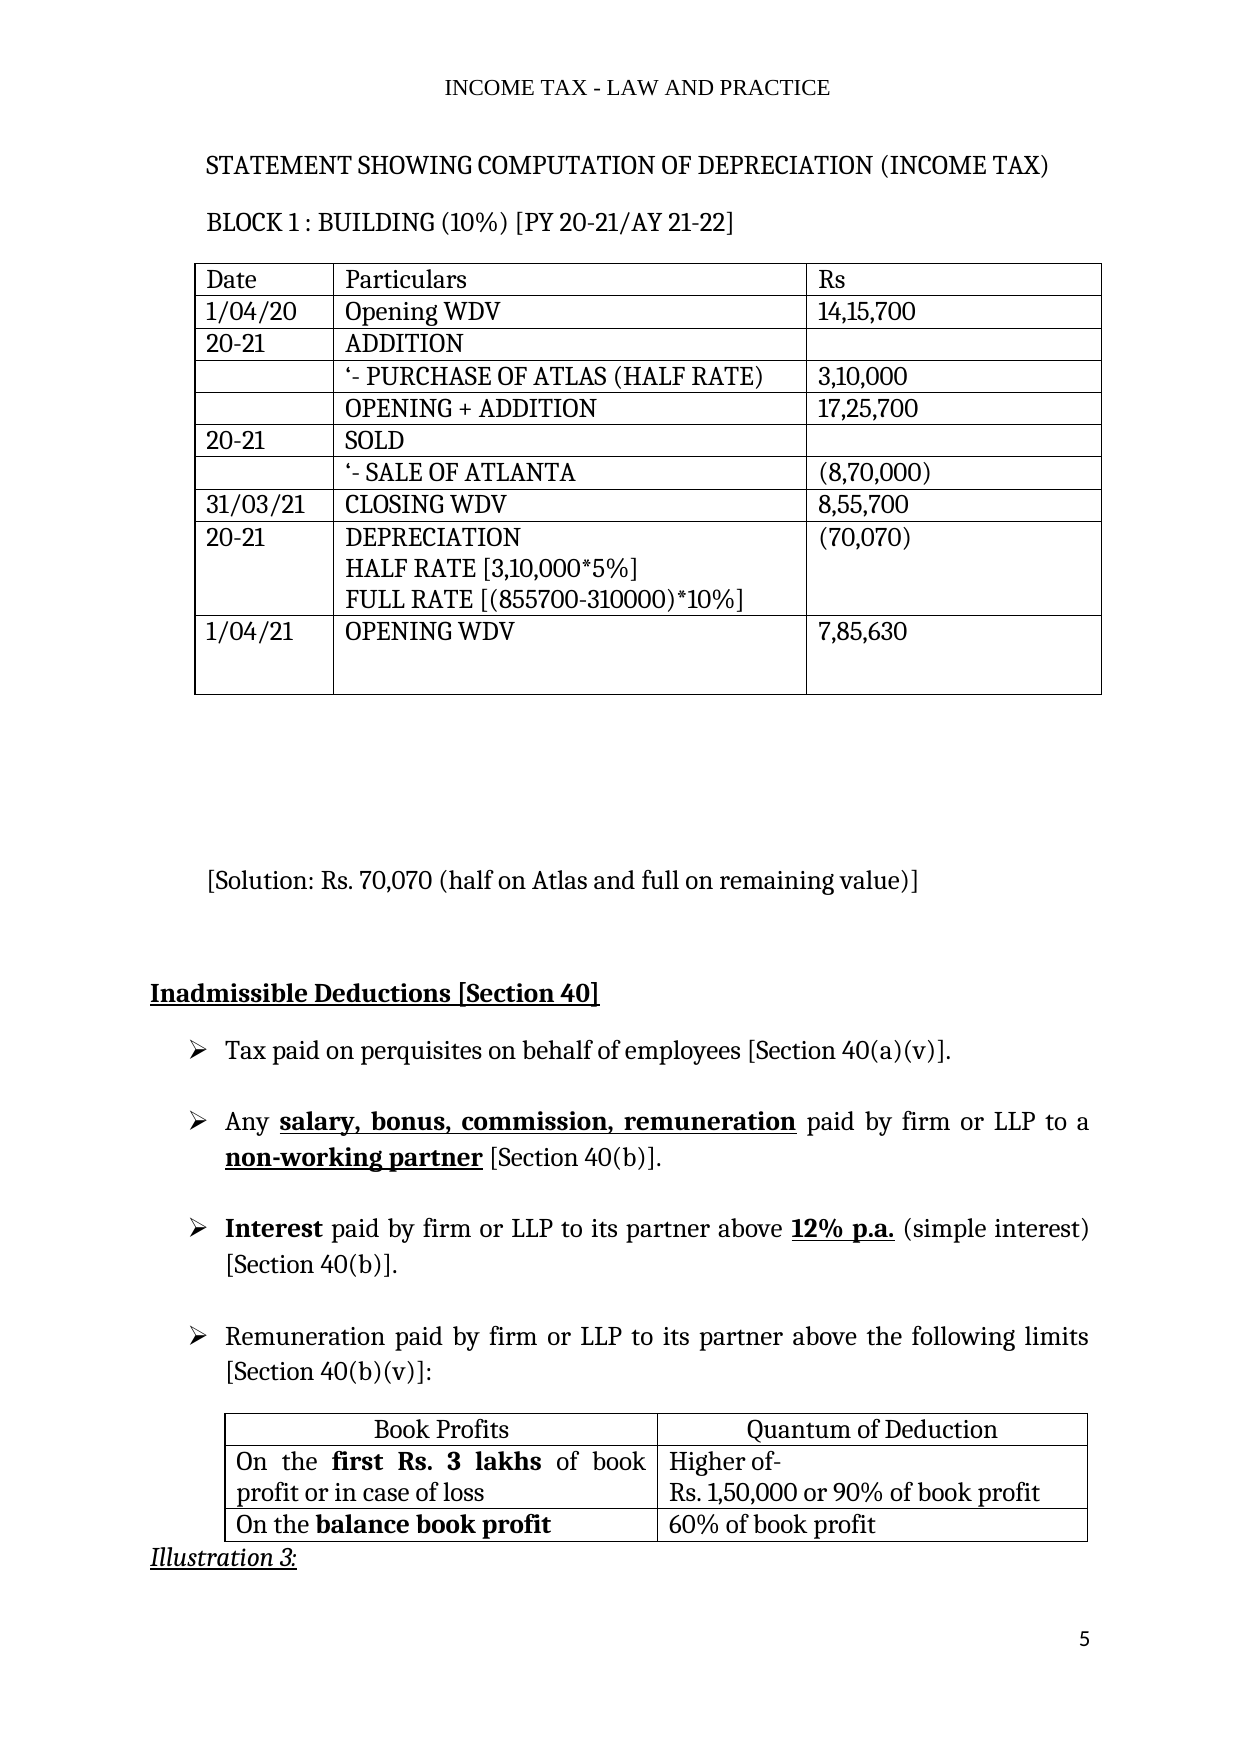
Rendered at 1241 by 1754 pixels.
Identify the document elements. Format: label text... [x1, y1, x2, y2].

table_cell 7,85,630 [807, 616, 1101, 694]
table_cell [807, 329, 1101, 360]
list Remuneration paid by firm or LLP to its partner above the following limits [Section 40(b)(v)]: [187, 1321, 1090, 1387]
table_header Quantum of Deduction [658, 1414, 1087, 1445]
table_cell 60% of book profit [658, 1509, 1087, 1541]
table_cell 20-21 [196, 425, 333, 456]
table_header Particulars [334, 264, 806, 295]
table_cell Opening WDV [334, 296, 806, 327]
table_header Rs [807, 264, 1101, 295]
table_cell 14,15,700 [807, 296, 1101, 327]
list Interest paid by firm or LLP to its partner above 12% p.a. (simple interest) [Section 40(b)]. [187, 1213, 1090, 1280]
table_cell CLOSING WDV [334, 490, 806, 521]
table_cell (8,70,000) [807, 457, 1101, 488]
text STATEMENT SHOWING COMPUTATION OF DEPRECIATION (INCOME TAX) [206, 150, 1090, 181]
table_cell 17,25,700 [807, 393, 1101, 424]
table_cell ‘- PURCHASE OF ATLAS (HALF RATE) [334, 361, 806, 392]
table_cell [196, 361, 333, 392]
table_cell 1/04/21 [196, 616, 333, 694]
table_cell On the first Rs. 3 lakhs of book profit or in case of loss [226, 1446, 657, 1508]
table_cell 31/03/21 [196, 490, 333, 521]
list Illustration 3: [150, 1542, 1090, 1573]
table_cell 20-21 [196, 522, 333, 615]
table_cell ‘- SALE OF ATLANTA [334, 457, 806, 488]
table_cell OPENING WDV [334, 616, 806, 694]
text BLOCK 1 : BUILDING (10%) [PY 20-21/AY 21-22] [206, 207, 1090, 238]
list Tax paid on perquisites on behalf of employees [Section 40(a)(v)]. [187, 1035, 1090, 1066]
table_cell [196, 393, 333, 424]
table_cell DEPRECIATION HALF RATE [3,10,000*5%] FULL RATE [(855700-310000)*10%] [334, 522, 806, 615]
table_cell SOLD [334, 425, 806, 456]
text Inadmissible Deductions [Section 40] [150, 978, 1090, 1009]
table_cell (70,070) [807, 522, 1101, 615]
table_cell 3,10,000 [807, 361, 1101, 392]
text [Solution: Rs. 70,070 (half on Atlas and full on remaining value)] [150, 865, 1090, 896]
table_header Date [196, 264, 333, 295]
table_cell [807, 425, 1101, 456]
list Any salary, bonus, commission, remuneration paid by firm or LLP to a non-working partner [Section 40(b)]. [187, 1106, 1090, 1173]
table_cell 20-21 [196, 329, 333, 360]
table_cell 8,55,700 [807, 490, 1101, 521]
table_cell ADDITION [334, 329, 806, 360]
table_cell 1/04/20 [196, 296, 333, 327]
table_cell Higher of- Rs. 1,50,000 or 90% of book profit [658, 1446, 1087, 1508]
table_cell [196, 457, 333, 488]
table_cell OPENING + ADDITION [334, 393, 806, 424]
table_header Book Profits [226, 1414, 657, 1445]
table_cell On the balance book profit [226, 1509, 657, 1541]
